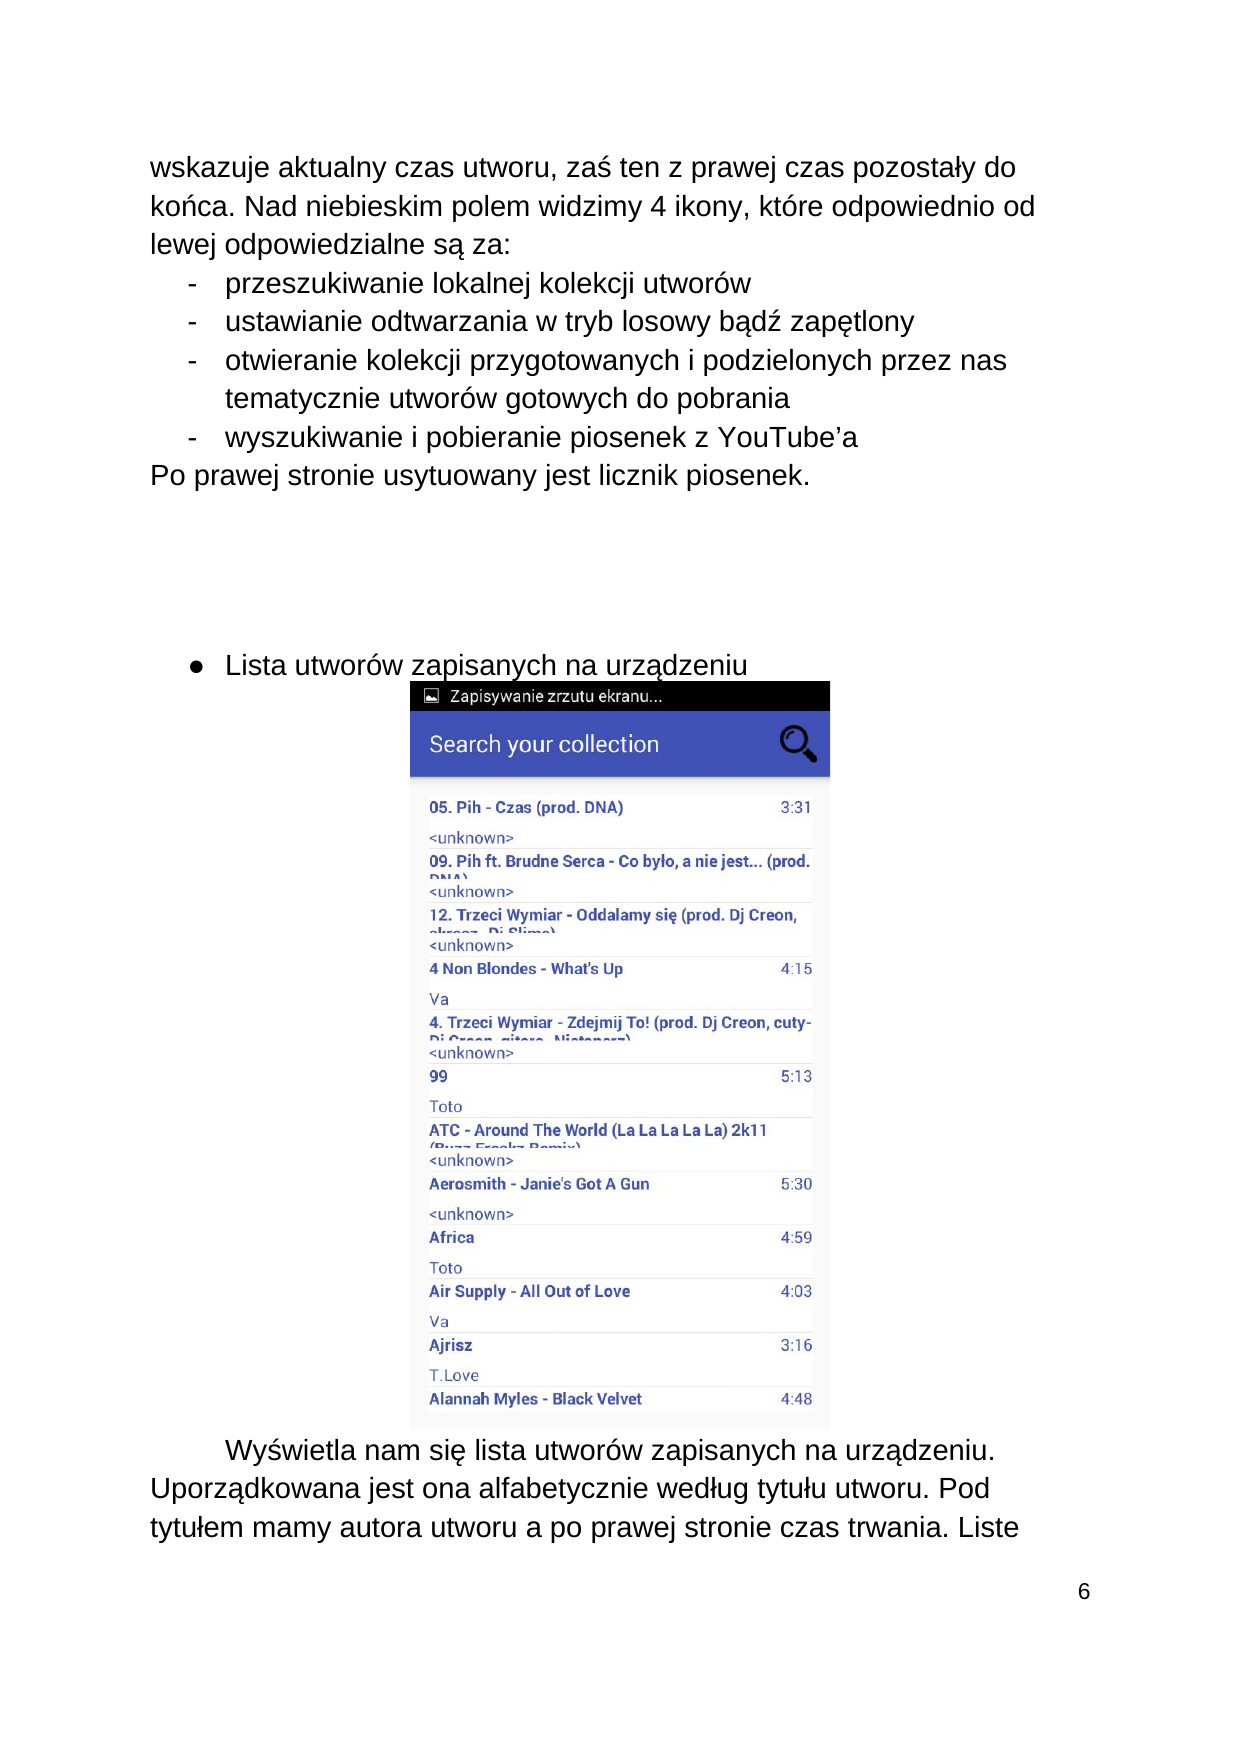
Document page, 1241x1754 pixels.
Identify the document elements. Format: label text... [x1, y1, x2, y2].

list wyszukiwanie i pobieranie piosenek z YouTube’a [187, 420, 1090, 453]
list Lista utworów zapisanych na urządzeniu [187, 648, 1090, 681]
list przeszukiwanie lokalnej kolekcji utworów [187, 266, 1090, 299]
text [150, 150, 1090, 261]
list ustawianie odtwarzania w tryb losowy bądź zapętlony [187, 304, 1090, 338]
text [150, 1433, 1090, 1543]
list otwieranie kolekcji przygotowanych i podzielonych przez nas tematycznie utworów gotowych do pobrania [187, 343, 1090, 415]
picture [410, 681, 830, 1429]
text Po prawej stronie usytuowany jest licznik piosenek. [150, 458, 1090, 492]
